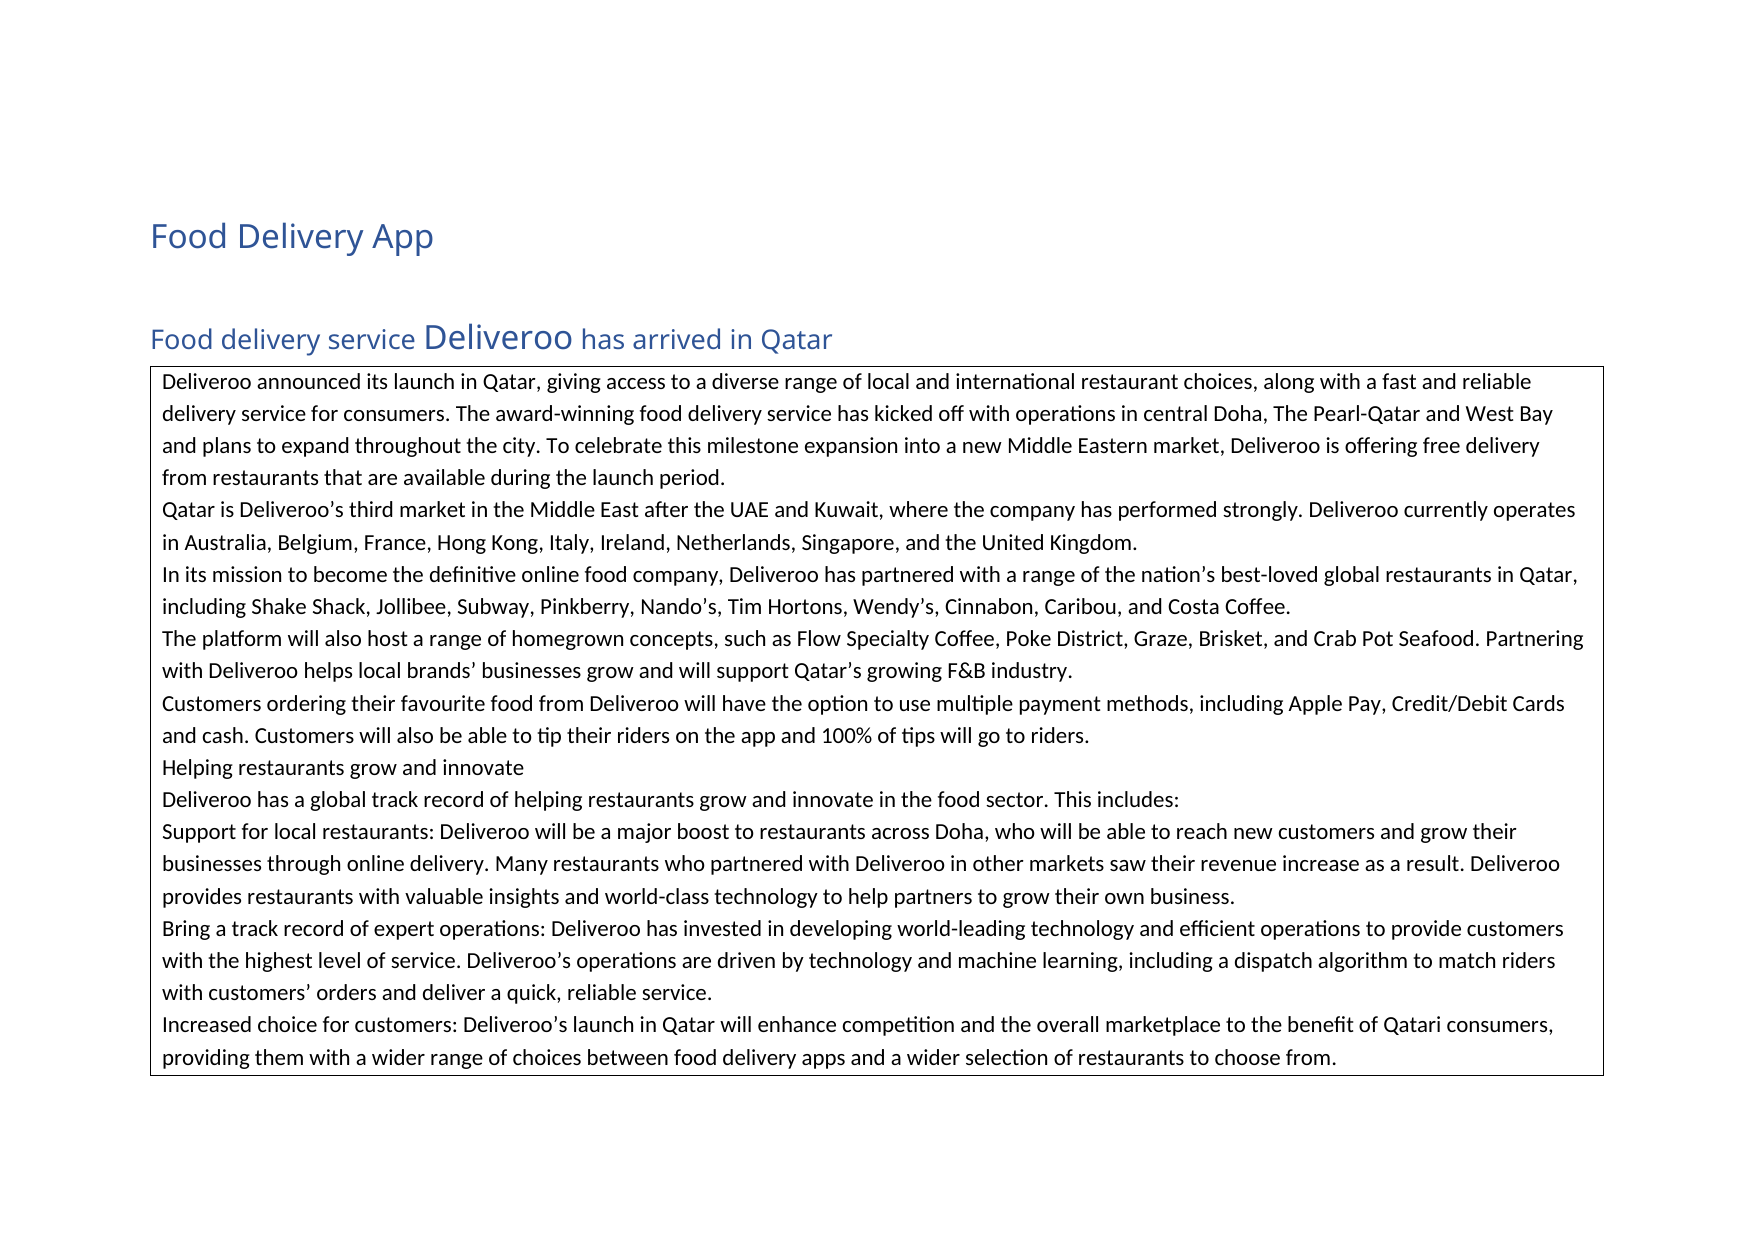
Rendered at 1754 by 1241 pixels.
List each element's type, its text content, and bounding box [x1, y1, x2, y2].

subtitle Food delivery service Deliveroo has arrived in Qatar [150, 313, 1604, 359]
subtitle Food Delivery App [150, 212, 1604, 258]
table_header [151, 367, 1603, 1074]
